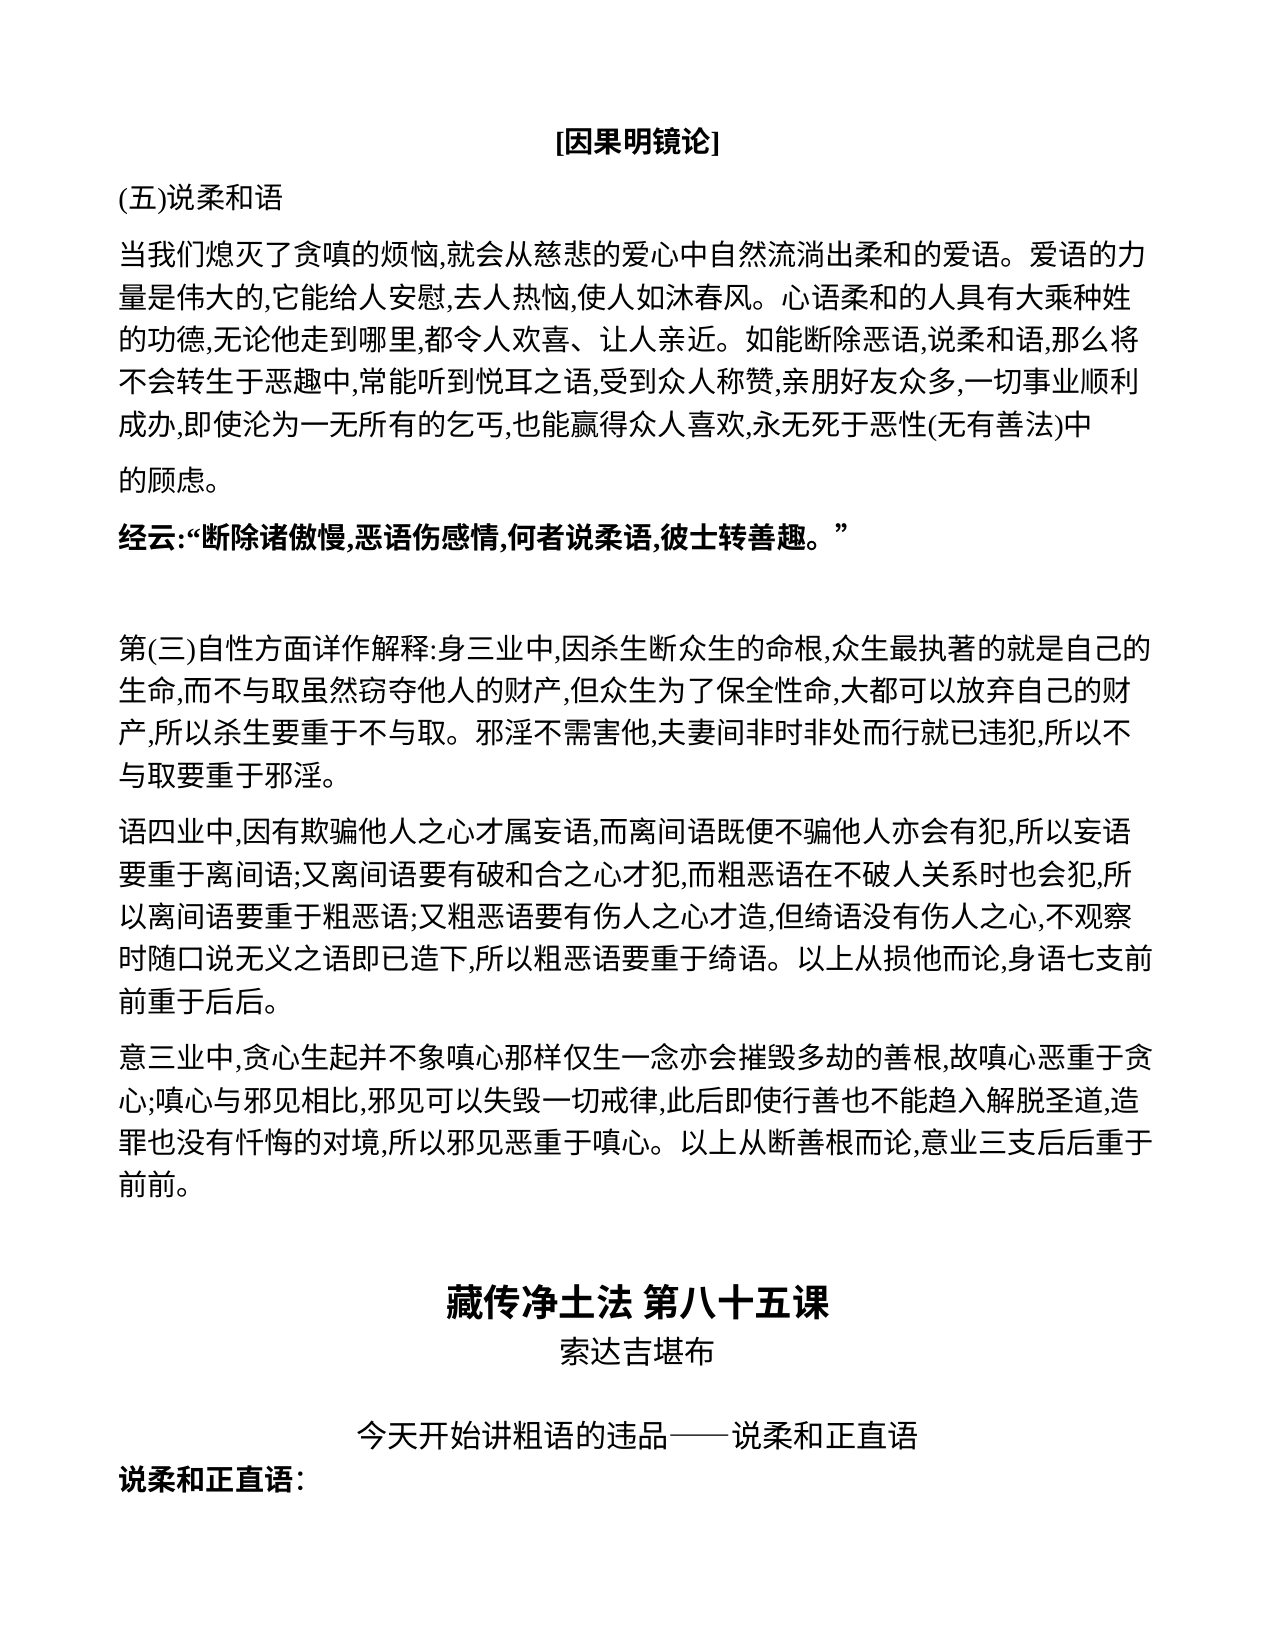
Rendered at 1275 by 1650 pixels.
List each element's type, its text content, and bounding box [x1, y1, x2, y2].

text 语四业中,因有欺骗他人之心才属妄语,而离间语既便不骗他人亦会有犯,所以妄语要重于离间语;又离间语要有破和合之心才犯,而粗恶语在不破人关系时也会犯,所以离间语要重于粗恶语;又粗恶语要有伤人之心才造,但绮语没有伤人之心,不观察时随口说无义之语即已造下,所以粗恶语要重于绮语。以上从损他而论,身语七支前前重于后后。 [118, 809, 1157, 1021]
text [因果明镜论] [118, 118, 1157, 160]
text 第(三)自性方面详作解释:身三业中,因杀生断众生的命根,众生最执著的就是自己的生命,而不与取虽然窃夺他人的财产,但众生为了保全性命,大都可以放弃自己的财产,所以杀生要重于不与取。邪淫不需害他,夫妻间非时非处而行就已违犯,所以不与取要重于邪淫。 [118, 625, 1157, 794]
text 意三业中,贪心生起并不象嗔心那样仅生一念亦会摧毁多劫的善根,故嗔心恶重于贪心;嗔心与邪⻅相比,邪⻅可以失毁一切戒律,此后即使行善也不能趋入解脱圣道,造罪也没有忏悔的对境,所以邪⻅恶重于嗔心。以上从断善根而论,意业三支后后重于前前。 [118, 1035, 1157, 1204]
text 当我们熄灭了贪嗔的烦恼,就会从慈悲的爱心中自然流淌出柔和的爱语。爱语的力量是伟大的,它能给人安慰,去人热恼,使人如沐春⻛。心语柔和的人具有大乘种姓的功德,无论他走到哪里,都令人欢喜、让人亲近。如能断除恶语,说柔和语,那么将不会转生于恶趣中,常能听到悦耳之语,受到众人称赞,亲朋好友众多,一切事业顺利成办,即使沦为一无所有的乞丐,也能赢得众人喜欢,永无死于恶性(无有善法)中 [118, 232, 1157, 443]
text 的顾虑。 [118, 458, 1157, 500]
text 说柔和正直语： [118, 1456, 1157, 1498]
text 经云:“断除诸傲慢,恶语伤感情,何者说柔语,彼士转善趣。” [118, 515, 1157, 557]
text 藏传净土法 第八十五课 [118, 1272, 1157, 1327]
text (五)说柔和语 [118, 175, 1157, 217]
text 今天开始讲粗语的违品——说柔和正直语 [118, 1411, 1157, 1456]
text 索达吉堪布 [118, 1327, 1157, 1372]
